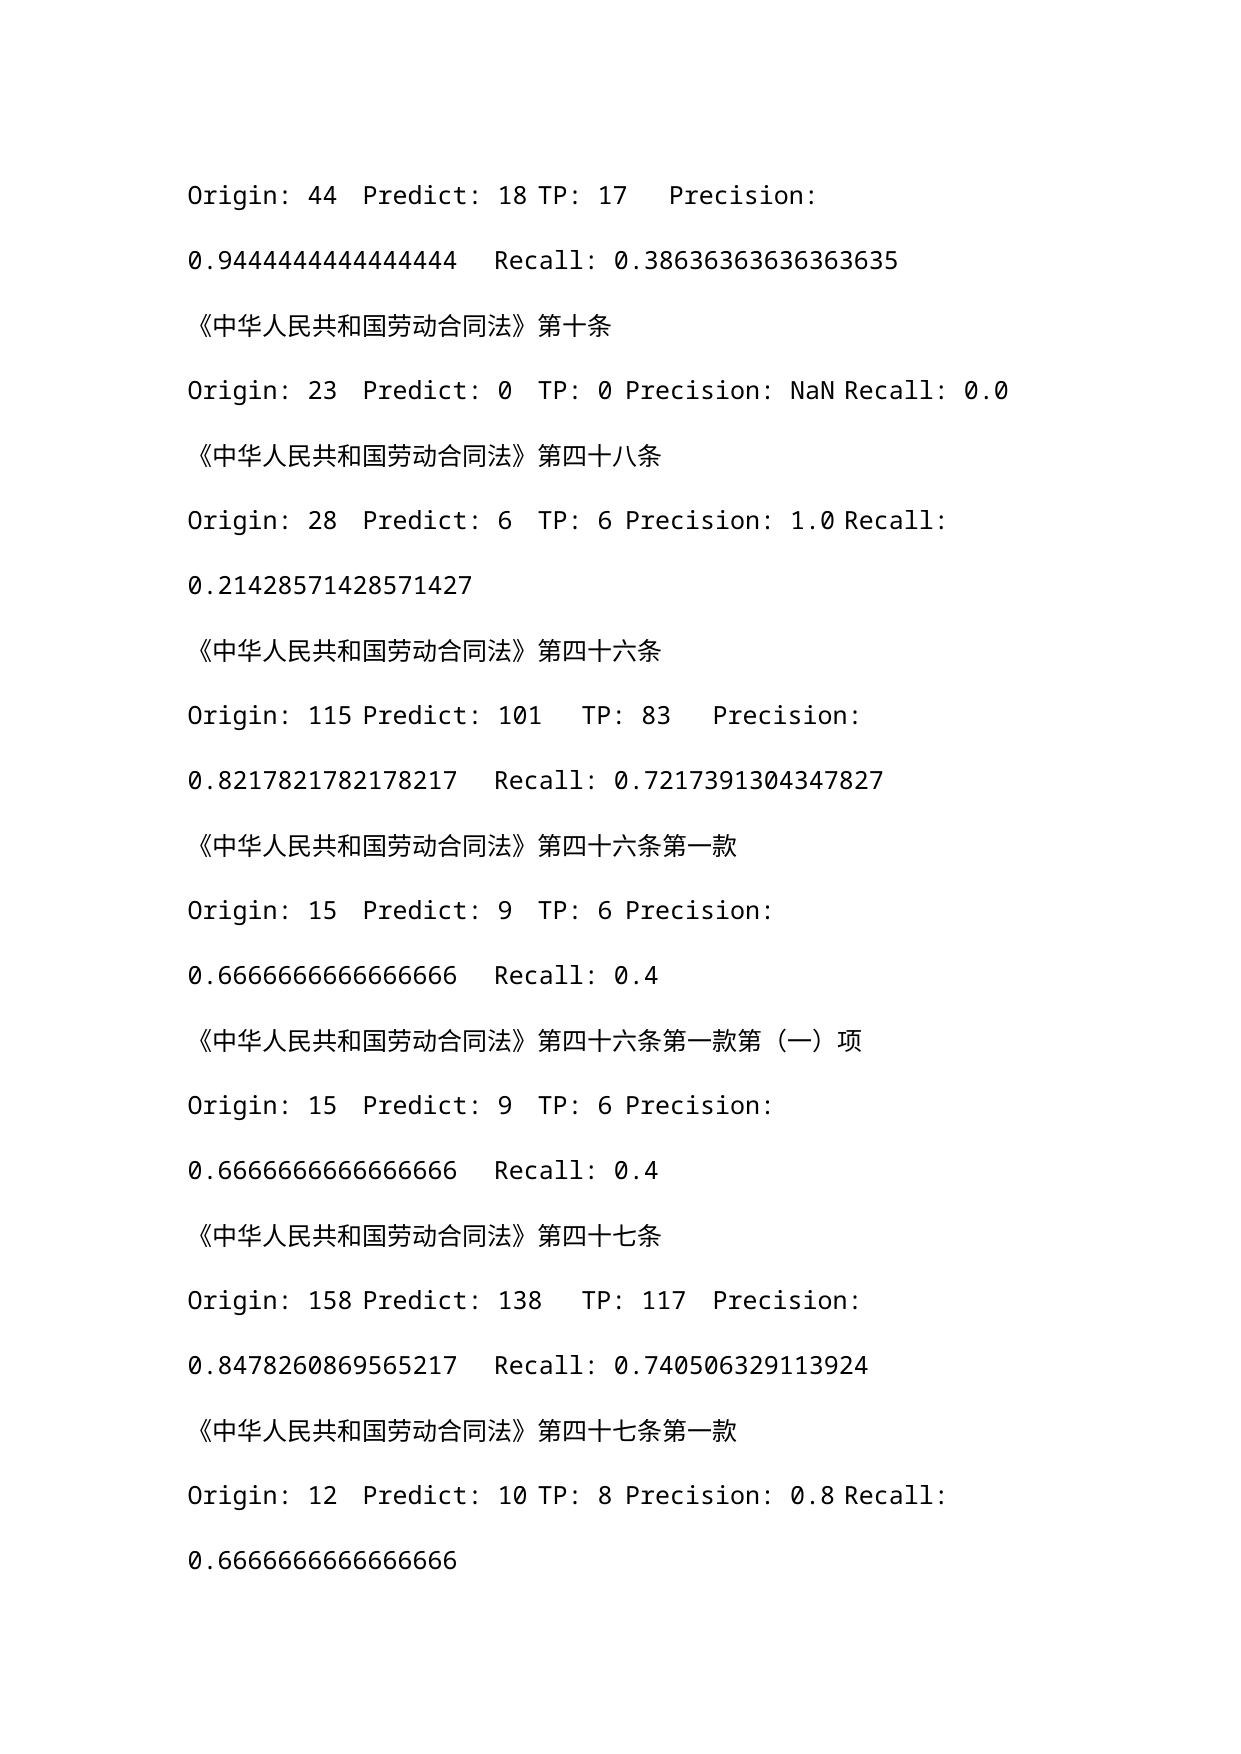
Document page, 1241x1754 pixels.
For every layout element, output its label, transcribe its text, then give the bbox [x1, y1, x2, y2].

text Origin: 44 Predict: 18 TP: 17 Precision: 0.9444444444444444 Recall: 0.38636363636363635 [187, 162, 1053, 292]
text Origin: 12 Predict: 10 TP: 8 Precision: 0.8 Recall: 0.6666666666666666 [187, 1462, 1053, 1592]
text 《中华人民共和国劳动合同法》第四十七条 [187, 1202, 1053, 1267]
text 《中华人民共和国劳动合同法》第四十六条第一款第（一）项 [187, 1007, 1053, 1072]
text 《中华人民共和国劳动合同法》第四十六条 [187, 617, 1053, 682]
text 《中华人民共和国劳动合同法》第四十七条第一款 [187, 1397, 1053, 1462]
text Origin: 15 Predict: 9 TP: 6 Precision: 0.6666666666666666 Recall: 0.4 [187, 1072, 1053, 1202]
text Origin: 23 Predict: 0 TP: 0 Precision: NaN Recall: 0.0 [187, 357, 1053, 422]
text 《中华人民共和国劳动合同法》第四十六条第一款 [187, 812, 1053, 877]
text Origin: 115 Predict: 101 TP: 83 Precision: 0.8217821782178217 Recall: 0.7217391304347827 [187, 682, 1053, 812]
text 《中华人民共和国劳动合同法》第四十八条 [187, 422, 1053, 487]
text 《中华人民共和国劳动合同法》第十条 [187, 292, 1053, 357]
text Origin: 15 Predict: 9 TP: 6 Precision: 0.6666666666666666 Recall: 0.4 [187, 877, 1053, 1007]
text Origin: 28 Predict: 6 TP: 6 Precision: 1.0 Recall: 0.21428571428571427 [187, 487, 1053, 617]
text Origin: 158 Predict: 138 TP: 117 Precision: 0.8478260869565217 Recall: 0.740506329113924 [187, 1267, 1053, 1397]
